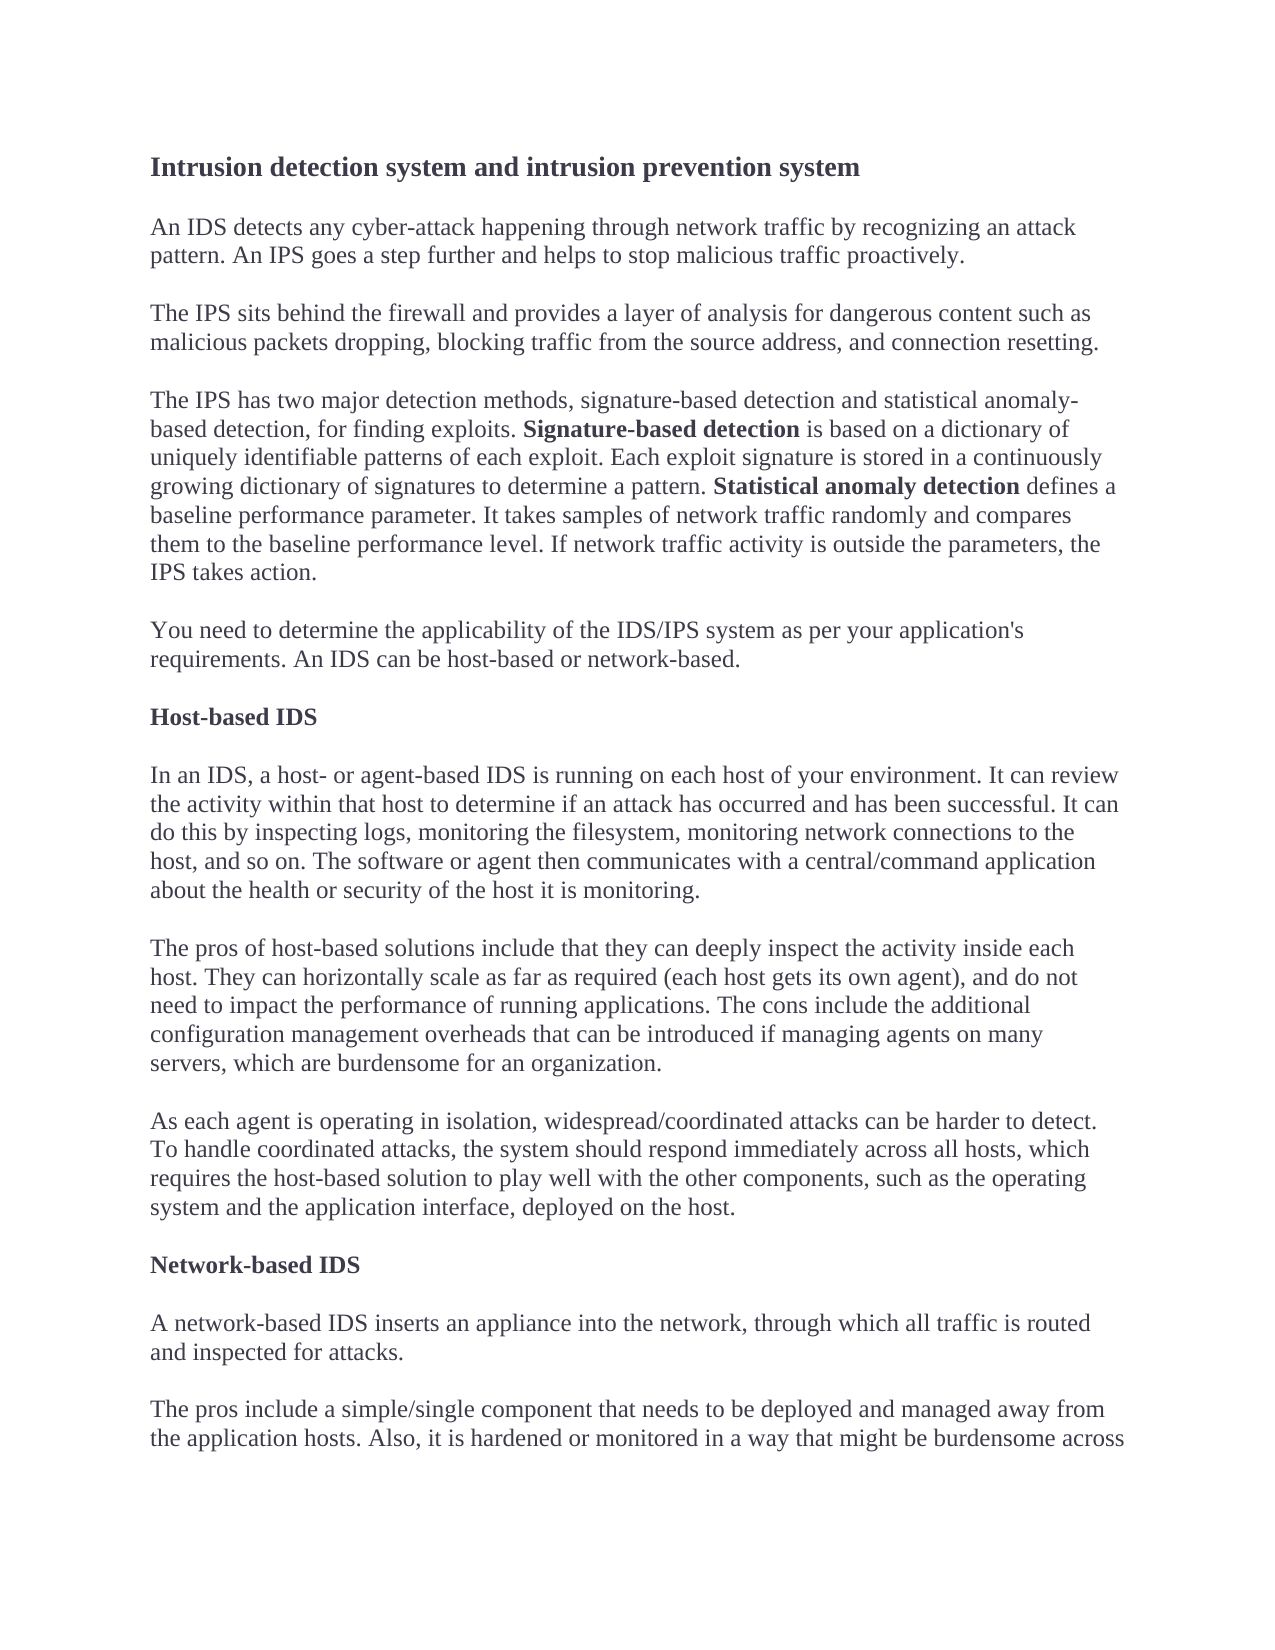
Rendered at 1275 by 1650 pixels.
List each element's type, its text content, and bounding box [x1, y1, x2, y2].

text Network-based IDS [150, 1250, 1125, 1279]
text As each agent is operating in isolation, widespread/coordinated attacks can be harder to detect. To handle coordinated attacks, the system should respond immediately across all hosts, which requires the host-based solution to play well with the other components, such as the operating system and the application interface, deployed on the host. [150, 1106, 1125, 1221]
text In an IDS, a host- or agent-based IDS is running on each host of your environment. It can review the activity within that host to determine if an attack has occurred and has been successful. It can do this by inspecting logs, monitoring the filesystem, monitoring network connections to the host, and so on. The software or agent then communicates with a central/command application about the health or security of the host it is monitoring. [150, 760, 1125, 904]
text Host-based IDS [150, 702, 1125, 731]
text The IPS has two major detection methods, signature-based detection and statistical anomaly-based detection, for finding exploits. Signature-based detection is based on a dictionary of uniquely identifiable patterns of each exploit. Each exploit signature is stored in a continuously growing dictionary of signatures to determine a pattern. Statistical anomaly detection defines a baseline performance parameter. It takes samples of network traffic randomly and compares them to the baseline performance level. If network traffic activity is outside the parameters, the IPS takes action. [150, 385, 1125, 586]
text The pros of host-based solutions include that they can deeply inspect the activity inside each host. They can horizontally scale as far as required (each host gets its own agent), and do not need to impact the performance of running applications. The cons include the additional configuration management overheads that can be introduced if managing agents on many servers, which are burdensome for an organization. [150, 933, 1125, 1077]
text An IDS detects any cyber-attack happening through network traffic by recognizing an attack pattern. An IPS goes a step further and helps to stop malicious traffic proactively. [150, 212, 1125, 269]
text The IPS sits behind the firewall and provides a layer of analysis for dangerous content such as malicious packets dropping, blocking traffic from the source address, and connection resetting. [150, 298, 1125, 356]
text A network-based IDS inserts an appliance into the network, through which all traffic is routed and inspected for attacks. [150, 1308, 1125, 1365]
text You need to determine the applicability of the IDS/IPS system as per your application's requirements. An IDS can be host-based or network-based. [150, 615, 1125, 673]
text Intrusion detection system and intrusion prevention system [150, 150, 1125, 182]
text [150, 1394, 1125, 1452]
